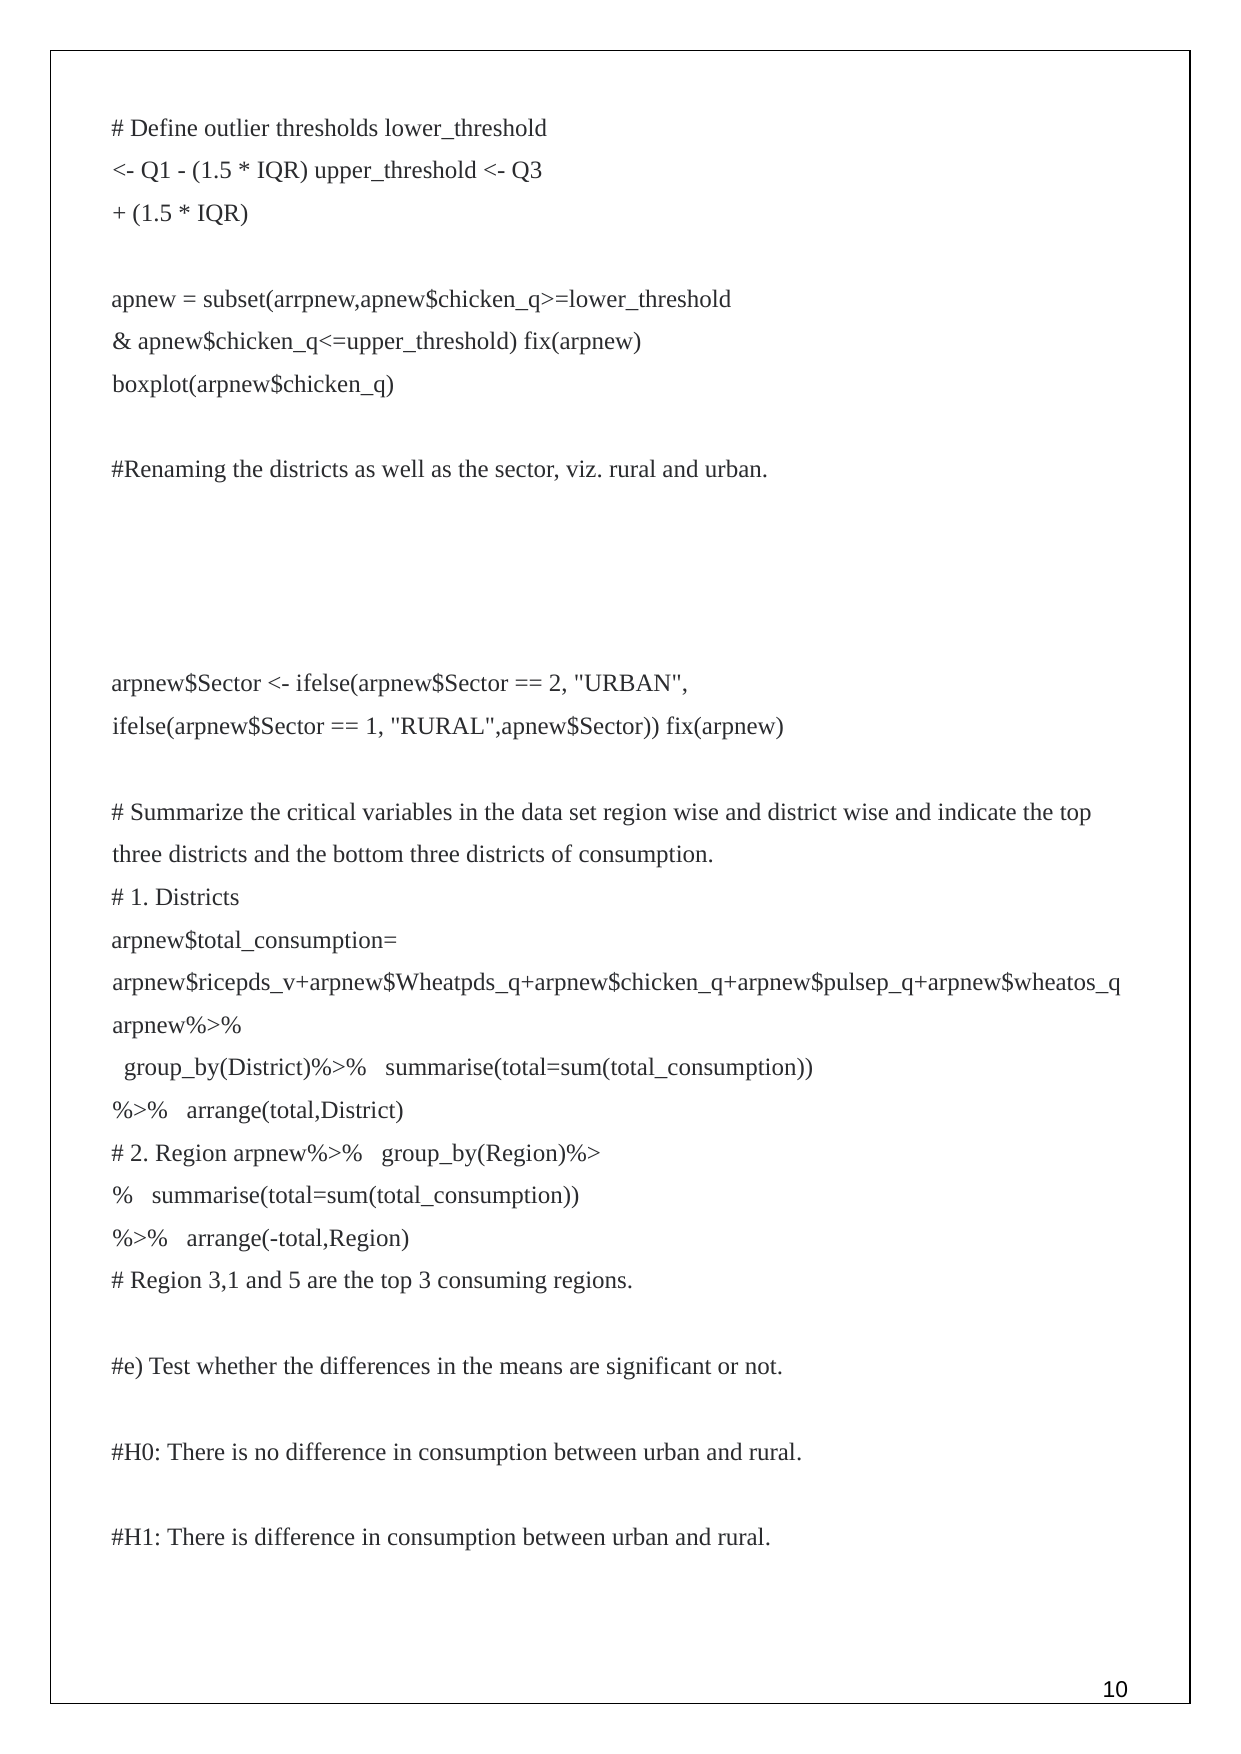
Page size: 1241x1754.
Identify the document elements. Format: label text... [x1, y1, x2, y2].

text # Summarize the critical variables in the data set region wise and district wise and indicate the top three districts and the bottom three districts of consumption. [111, 797, 1128, 868]
text # 1. Districts [111, 882, 1128, 911]
text arpnew$total_consumption= arpnew$ricepds_v+arpnew$Wheatpds_q+arpnew$chicken_q+arpnew$pulsep_q+arpnew$wheatos_q arpnew%>% [111, 925, 1128, 1038]
text group_by(District)%>% summarise(total=sum(total_consumption))%>% arrange(total,District) [111, 1052, 832, 1124]
text #H0: There is no difference in consumption between urban and rural. [111, 1437, 1128, 1466]
text # Region 3,1 and 5 are the top 3 consuming regions. [111, 1266, 1128, 1294]
text #Renaming the districts as well as the sector, viz. rural and urban. [111, 454, 1128, 483]
text # 2. Region arpnew%>% group_by(Region)%>% summarise(total=sum(total_consumption))%>% arrange(-total,Region) [111, 1138, 608, 1252]
text arpnew$Sector <- ifelse(arpnew$Sector == 2, "URBAN", ifelse(arpnew$Sector == 1, "RURAL",apnew$Sector)) fix(arpnew) [111, 668, 868, 740]
text # Define outlier thresholds lower_threshold <- Q1 - (1.5 * IQR) upper_threshold <- Q3 + (1.5 * IQR) [111, 113, 548, 227]
text apnew = subset(arrpnew,apnew$chicken_q>=lower_threshold & apnew$chicken_q<=upper_threshold) fix(arpnew) boxplot(arpnew$chicken_q) [111, 284, 743, 397]
text #H1: There is difference in consumption between urban and rural. [111, 1522, 1128, 1551]
text #e) Test whether the differences in the means are significant or not. [111, 1351, 1128, 1380]
